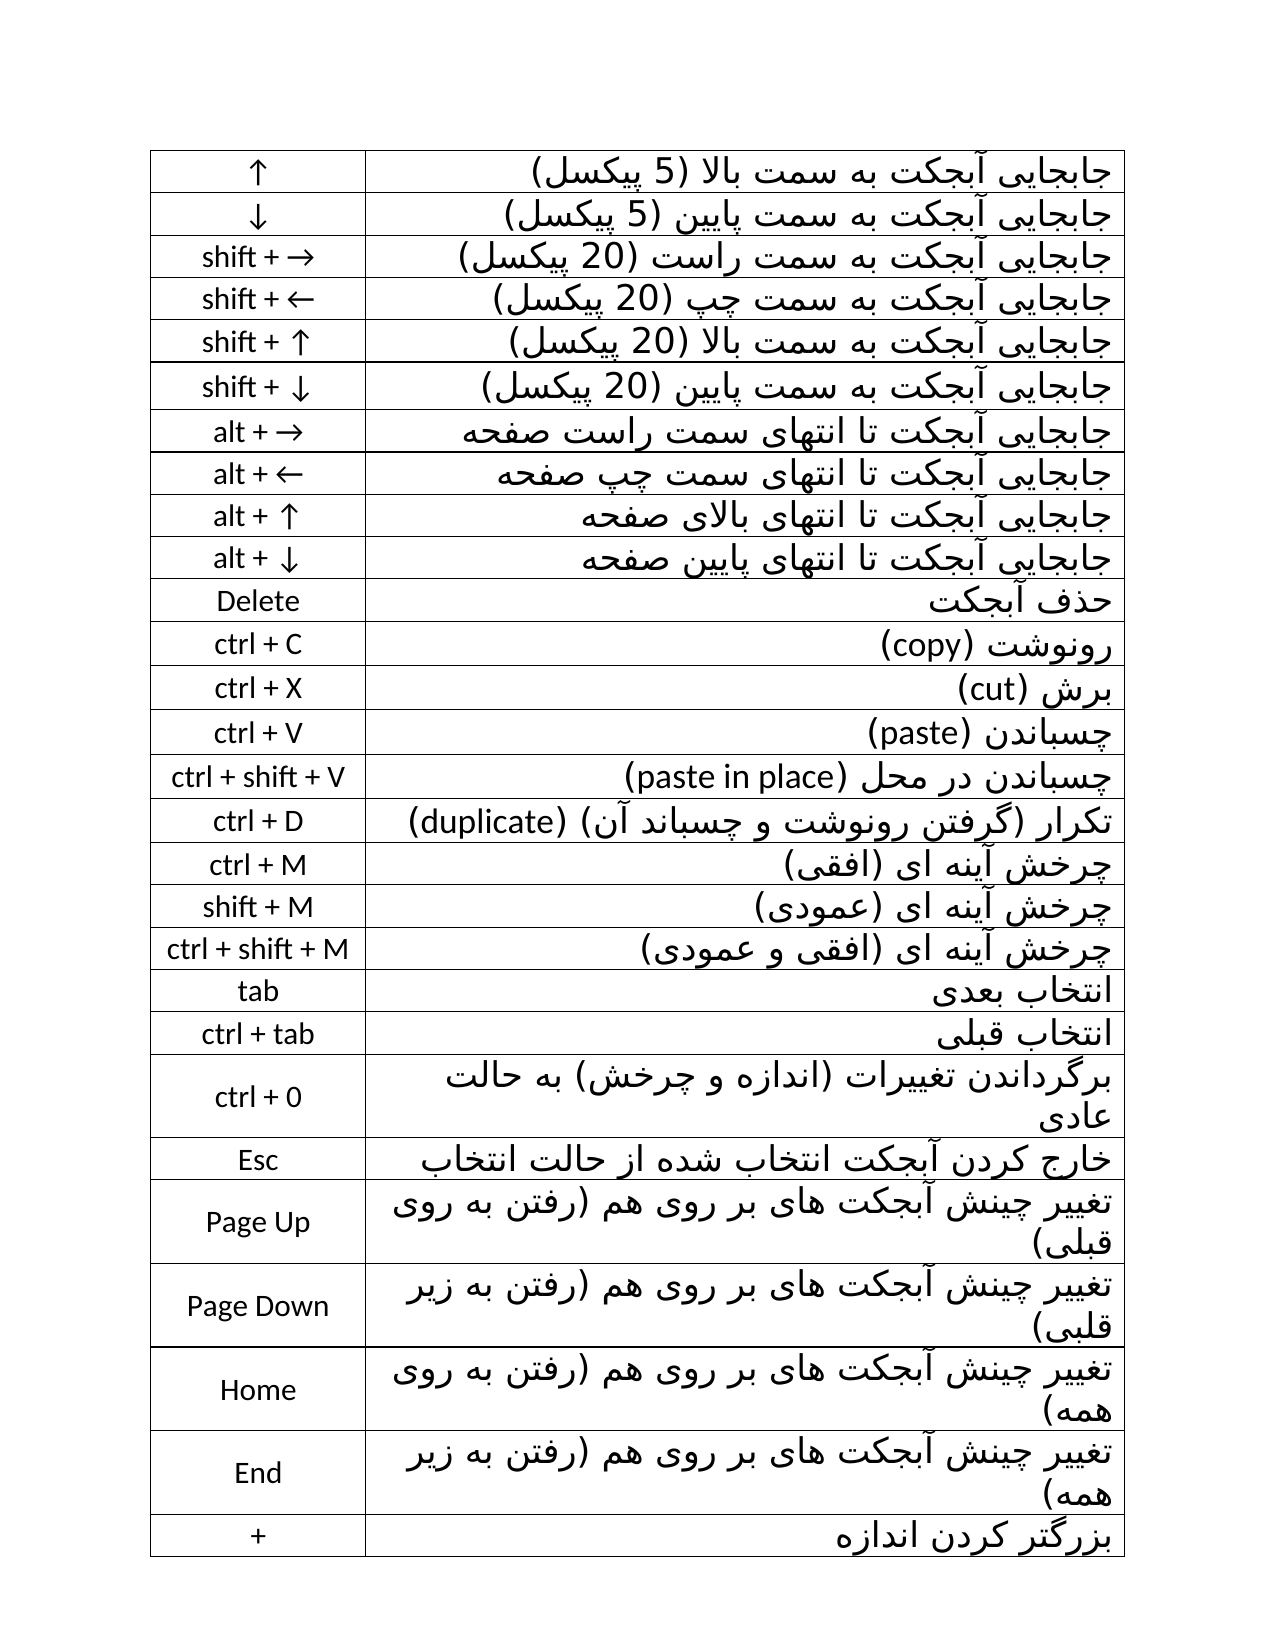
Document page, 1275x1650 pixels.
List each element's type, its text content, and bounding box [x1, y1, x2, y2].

table_cell shift + M [151, 885, 365, 927]
table_cell ctrl + shift + V [151, 755, 365, 798]
table_cell انتخاب بعدی [366, 970, 1124, 1011]
table_cell ctrl + M [151, 843, 365, 884]
table_cell تغییر چینش آبجکت های بر روی هم (رفتن به زیر همه) [366, 1431, 1124, 1513]
table_cell جابجایی آبجکت به سمت چپ (20 پیکسل) [366, 278, 1124, 319]
table_cell جابجایی آبجکت تا انتهای سمت چپ صفحه [366, 453, 1124, 494]
table_cell برگرداندن تغییرات (اندازه و چرخش) به حالت عادی [366, 1055, 1124, 1137]
table_cell چسباندن (paste) [366, 710, 1124, 753]
table_cell Delete [151, 579, 365, 621]
table_cell جابجایی آبجکت به سمت بالا (5 پیکسل) [366, 151, 1124, 192]
table_cell Page Up [151, 1180, 365, 1263]
table_cell ctrl + D [151, 799, 365, 842]
table_cell رونوشت (copy) [366, 622, 1124, 665]
table_cell چرخش آینه ای (افقی و عمودی) [366, 928, 1124, 969]
table_cell جابجایی آبجکت به سمت پایین (20 پیکسل) [366, 363, 1124, 409]
table_cell جابجایی آبجکت به سمت راست (20 پیکسل) [366, 236, 1124, 277]
table_cell ctrl + V [151, 710, 365, 753]
table_cell تکرار (گرفتن رونوشت و چسباند آن) (duplicate) [366, 799, 1124, 842]
table_cell خارج کردن آبجکت انتخاب شده از حالت انتخاب [366, 1138, 1124, 1179]
table_cell Home [151, 1348, 365, 1430]
table_cell alt + → [151, 410, 365, 451]
table_cell shift + ↓ [151, 363, 365, 409]
table_cell جابجایی آبجکت تا انتهای بالای صفحه [366, 495, 1124, 536]
table_cell چرخش آینه ای (افقی) [366, 843, 1124, 884]
table_cell ↓ [151, 193, 365, 234]
table_cell Page Down [151, 1264, 365, 1346]
table_cell حذف آبجکت [366, 579, 1124, 621]
table_cell انتخاب قبلی [366, 1012, 1124, 1053]
table_cell تغییر چینش آبجکت های بر روی هم (رفتن به زیر قلبی) [366, 1264, 1124, 1346]
table_cell بزرگتر کردن اندازه [366, 1515, 1124, 1556]
table_cell shift + ← [151, 278, 365, 319]
table_cell alt + ↑ [151, 495, 365, 536]
table_cell ctrl + shift + M [151, 928, 365, 969]
table_cell جابجایی آبجکت تا انتهای سمت راست صفحه [366, 410, 1124, 451]
table_cell برش (cut) [366, 666, 1124, 709]
table_cell جابجایی آبجکت به سمت بالا (20 پیکسل) [366, 320, 1124, 361]
table_cell ctrl + C [151, 622, 365, 665]
table_cell Esc [151, 1138, 365, 1179]
table_cell چرخش آینه ای (عمودی) [366, 885, 1124, 927]
table_cell shift + ↑ [151, 320, 365, 361]
table_cell tab [151, 970, 365, 1011]
table_cell End [151, 1431, 365, 1513]
table_cell ↑ [151, 151, 365, 192]
table_cell shift + → [151, 236, 365, 277]
table_cell چسباندن در محل (paste in place) [366, 755, 1124, 798]
table_cell alt + ↓ [151, 537, 365, 578]
table_cell ctrl + tab [151, 1012, 365, 1053]
table_cell + [151, 1515, 365, 1556]
table_cell جابجایی آبجکت به سمت پایین (5 پیکسل) [366, 193, 1124, 234]
table_cell ctrl + X [151, 666, 365, 709]
table_cell تغییر چینش آبجکت های بر روی هم (رفتن به روی قبلی) [366, 1180, 1124, 1263]
table_cell تغییر چینش آبجکت های بر روی هم (رفتن به روی همه) [366, 1348, 1124, 1430]
table_cell alt + ← [151, 453, 365, 494]
table_cell جابجایی آبجکت تا انتهای پایین صفحه [366, 537, 1124, 578]
table_cell ctrl + 0 [151, 1055, 365, 1137]
